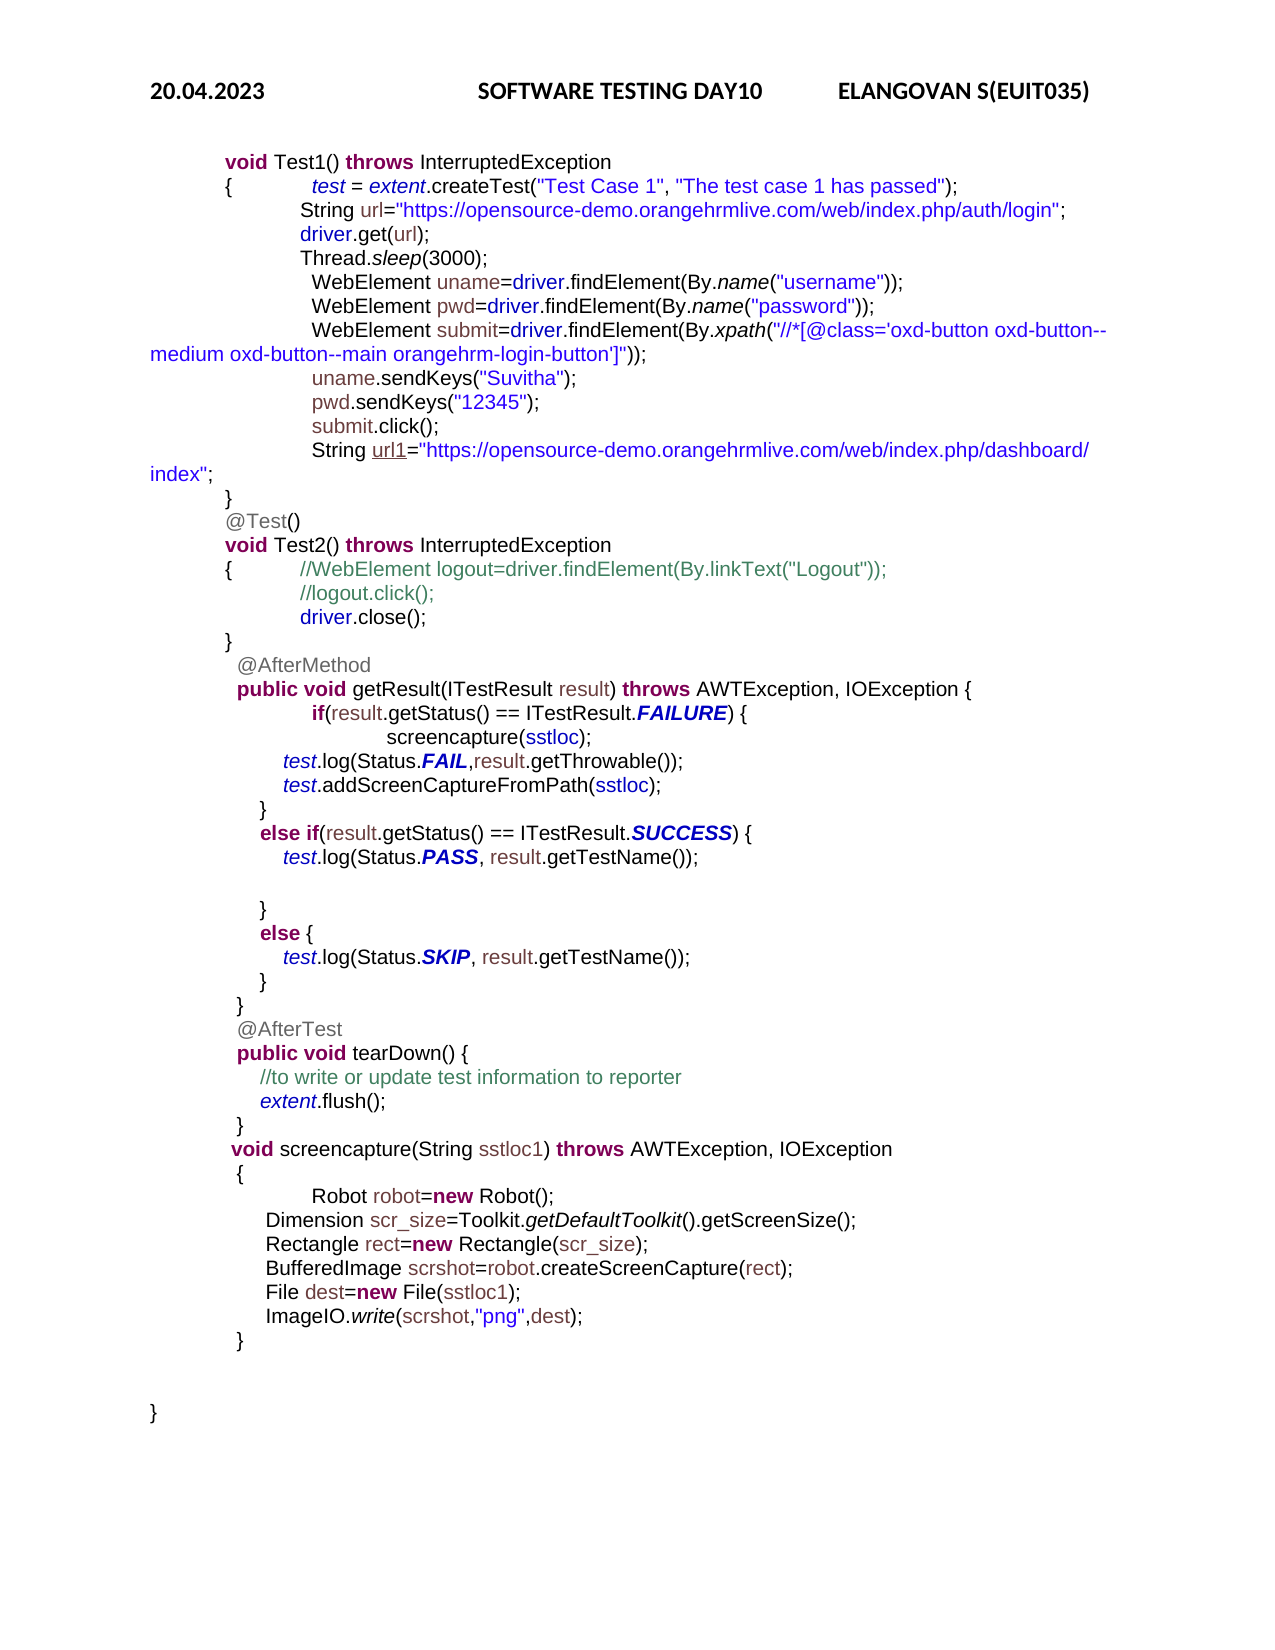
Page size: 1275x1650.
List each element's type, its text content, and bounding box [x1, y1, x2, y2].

text public void tearDown() { [150, 1041, 1125, 1064]
text @AfterTest [150, 1017, 1125, 1041]
text Robot robot=new Robot(); [150, 1184, 1125, 1208]
text } [150, 1112, 1125, 1136]
text if(result.getStatus() == ITestResult.FAILURE) { [150, 701, 1125, 725]
text WebElement pwd=driver.findElement(By.name("password")); [150, 294, 1125, 318]
text void Test2() throws InterruptedException [150, 533, 1125, 557]
text } [150, 485, 1125, 509]
text Thread.sleep(3000); [150, 246, 1125, 270]
text { test = extent.createTest("Test Case 1", "The test case 1 has passed"); [150, 174, 1125, 198]
text Rectangle rect=new Rectangle(scr_size); [150, 1232, 1125, 1256]
text ImageIO.write(scrshot,"png",dest); [150, 1304, 1125, 1328]
text BufferedImage scrshot=robot.createScreenCapture(rect); [150, 1256, 1125, 1280]
text test.addScreenCaptureFromPath(sstloc); [150, 773, 1125, 797]
text else { [150, 921, 1125, 945]
text @AfterMethod [150, 653, 1125, 677]
text else if(result.getStatus() == ITestResult.SUCCESS) { [150, 821, 1125, 845]
text File dest=new File(sstloc1); [150, 1280, 1125, 1304]
text driver.get(url); [150, 222, 1125, 246]
text void screencapture(String sstloc1) throws AWTException, IOException [150, 1136, 1125, 1160]
text //logout.click(); [150, 581, 1125, 605]
text extent.flush(); [150, 1088, 1125, 1112]
text test.log(Status.SKIP, result.getTestName()); [150, 945, 1125, 969]
text submit.click(); [150, 413, 1125, 437]
text String url1="https://opensource-demo.orangehrmlive.com/web/index.php/dashboard/index"; [150, 437, 1125, 485]
text WebElement uname=driver.findElement(By.name("username")); [150, 270, 1125, 294]
text } [150, 629, 1125, 653]
text uname.sendKeys("Suvitha"); [150, 366, 1125, 389]
text } [150, 897, 1125, 921]
text void Test1() throws InterruptedException [150, 150, 1125, 174]
text } [150, 1328, 1125, 1352]
text String url="https://opensource-demo.orangehrmlive.com/web/index.php/auth/login"; [150, 198, 1125, 222]
text public void getResult(ITestResult result) throws AWTException, IOException { [150, 677, 1125, 701]
text test.log(Status.PASS, result.getTestName()); [150, 845, 1125, 869]
text } [150, 993, 1125, 1017]
text @Test() [150, 509, 1125, 533]
text WebElement submit=driver.findElement(By.xpath("//*[@class='oxd-button oxd-button--medium oxd-button--main orangehrm-login-button']")); [150, 318, 1125, 366]
text { //WebElement logout=driver.findElement(By.linkText("Logout")); [150, 557, 1125, 581]
text { [150, 1160, 1125, 1184]
text pwd.sendKeys("12345"); [150, 389, 1125, 413]
text //to write or update test information to reporter [150, 1064, 1125, 1088]
text test.log(Status.FAIL,result.getThrowable()); [150, 749, 1125, 773]
text } [150, 969, 1125, 993]
text } [150, 797, 1125, 821]
text } [150, 1400, 1125, 1424]
text screencapture(sstloc); [150, 725, 1125, 749]
text driver.close(); [150, 605, 1125, 629]
text Dimension scr_size=Toolkit.getDefaultToolkit().getScreenSize(); [150, 1208, 1125, 1232]
